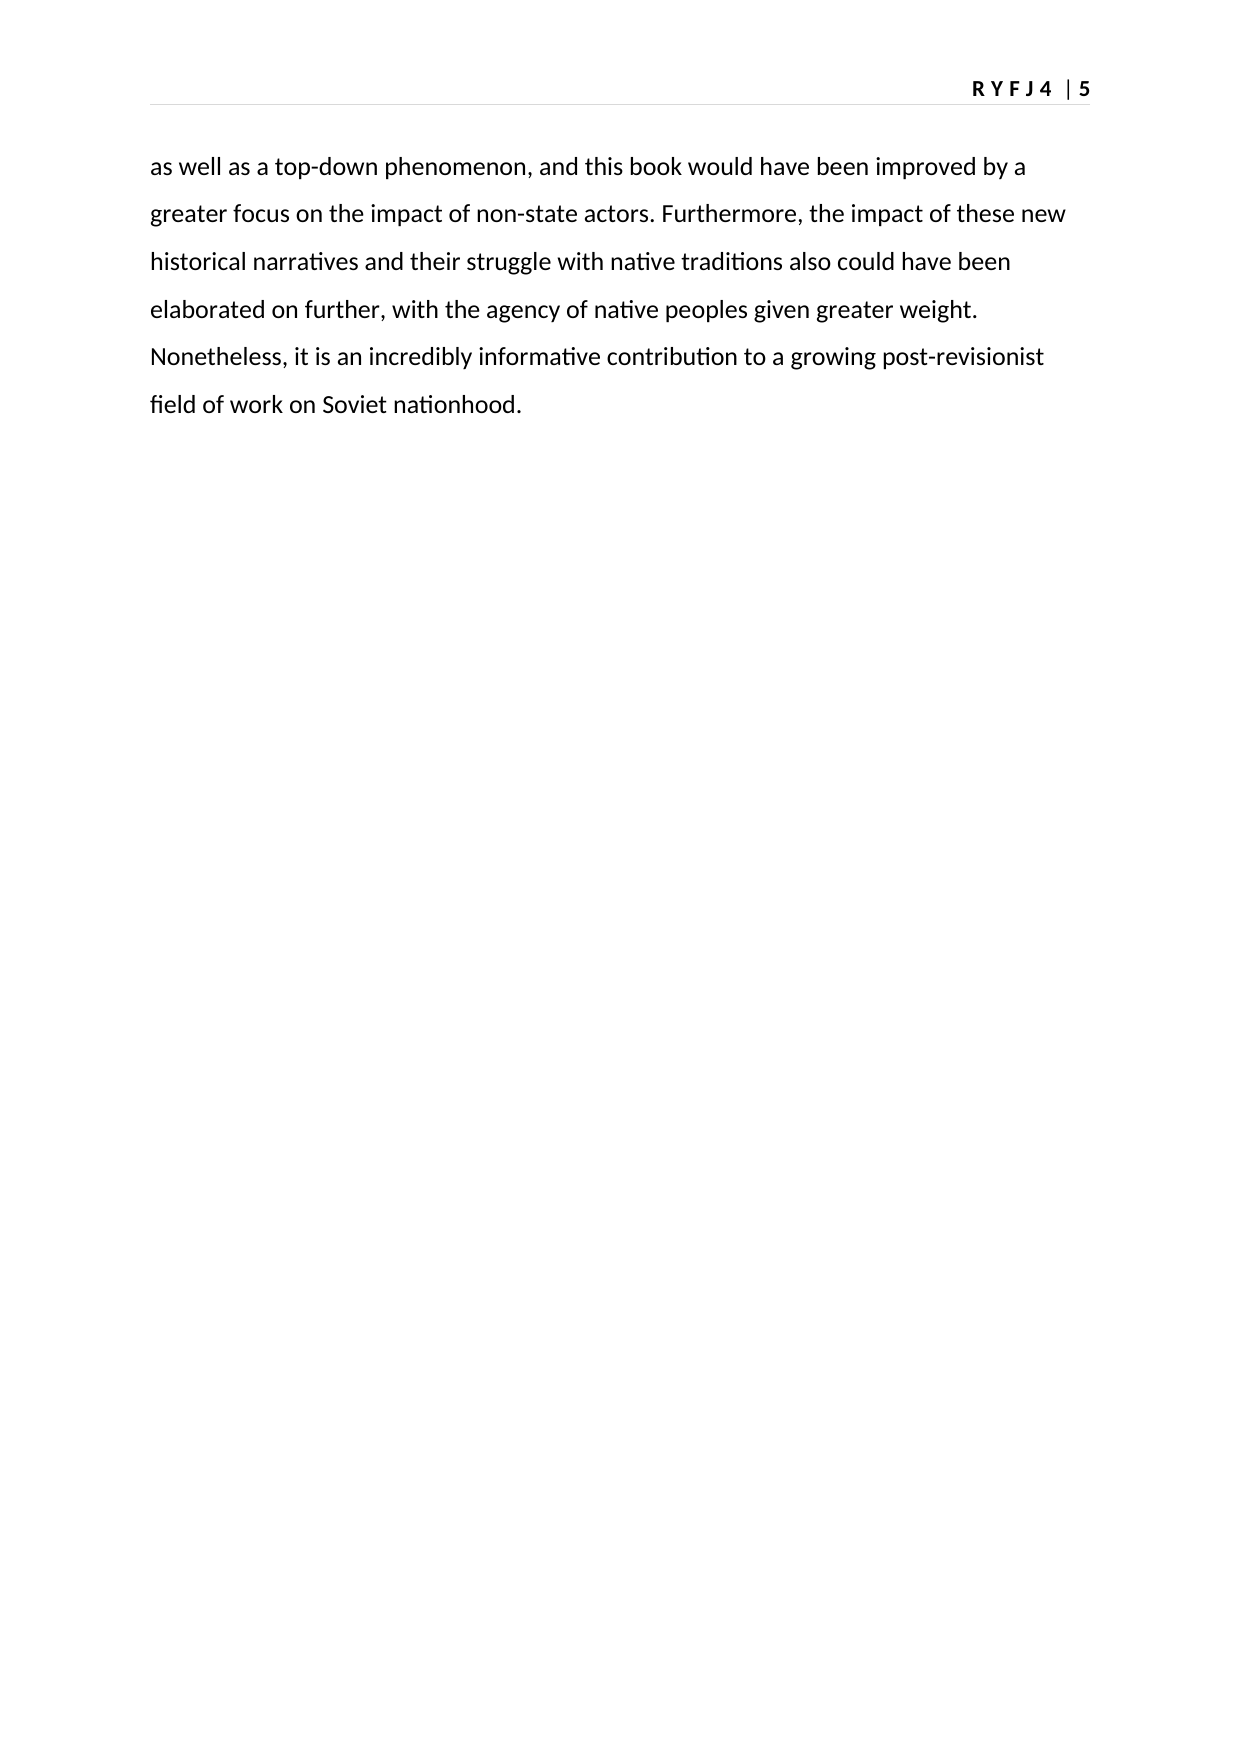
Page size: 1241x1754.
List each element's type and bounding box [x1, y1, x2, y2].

text [150, 150, 1090, 420]
